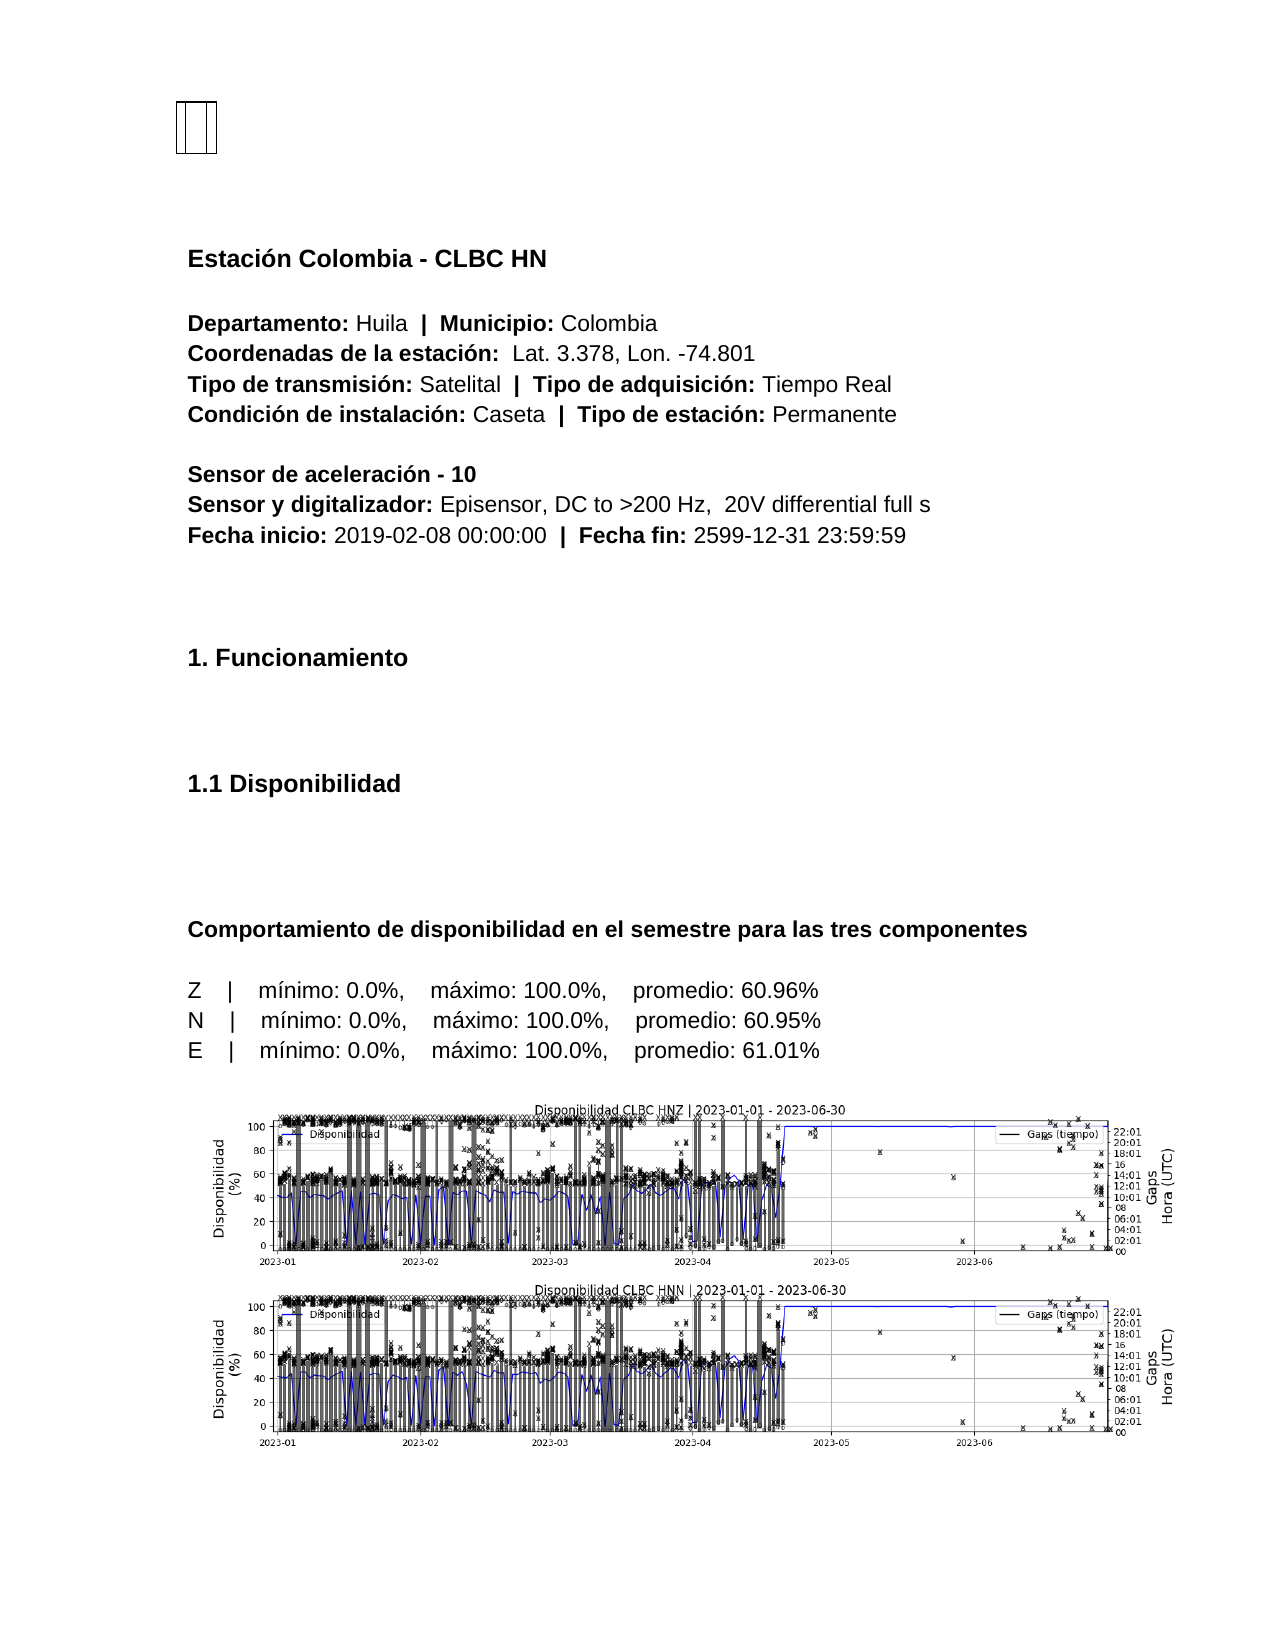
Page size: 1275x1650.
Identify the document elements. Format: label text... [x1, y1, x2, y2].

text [187, 916, 1087, 1454]
text Estación Colombia - CLBC HN Departamento: Huila | Municipio: Colombia Coordenadas de la estación: Lat. 3.378, Lon. -74.801 Tipo de transmisión: Satelital | Tipo de adquisición: Tiempo Real Condición de instalación: Caseta | Tipo de estación: Permanente Sensor de aceleración - 10 Sensor y digitalizador: Episensor, DC to >200 Hz, 20V differential full s Fecha inicio: 2019-02-08 00:00:00 | Fecha fin: 2599-12-31 23:59:59 1. Funcionamiento 1.1 Disponibilidad [187, 153, 1087, 891]
picture [206, 1277, 1182, 1455]
picture [206, 1097, 1182, 1274]
